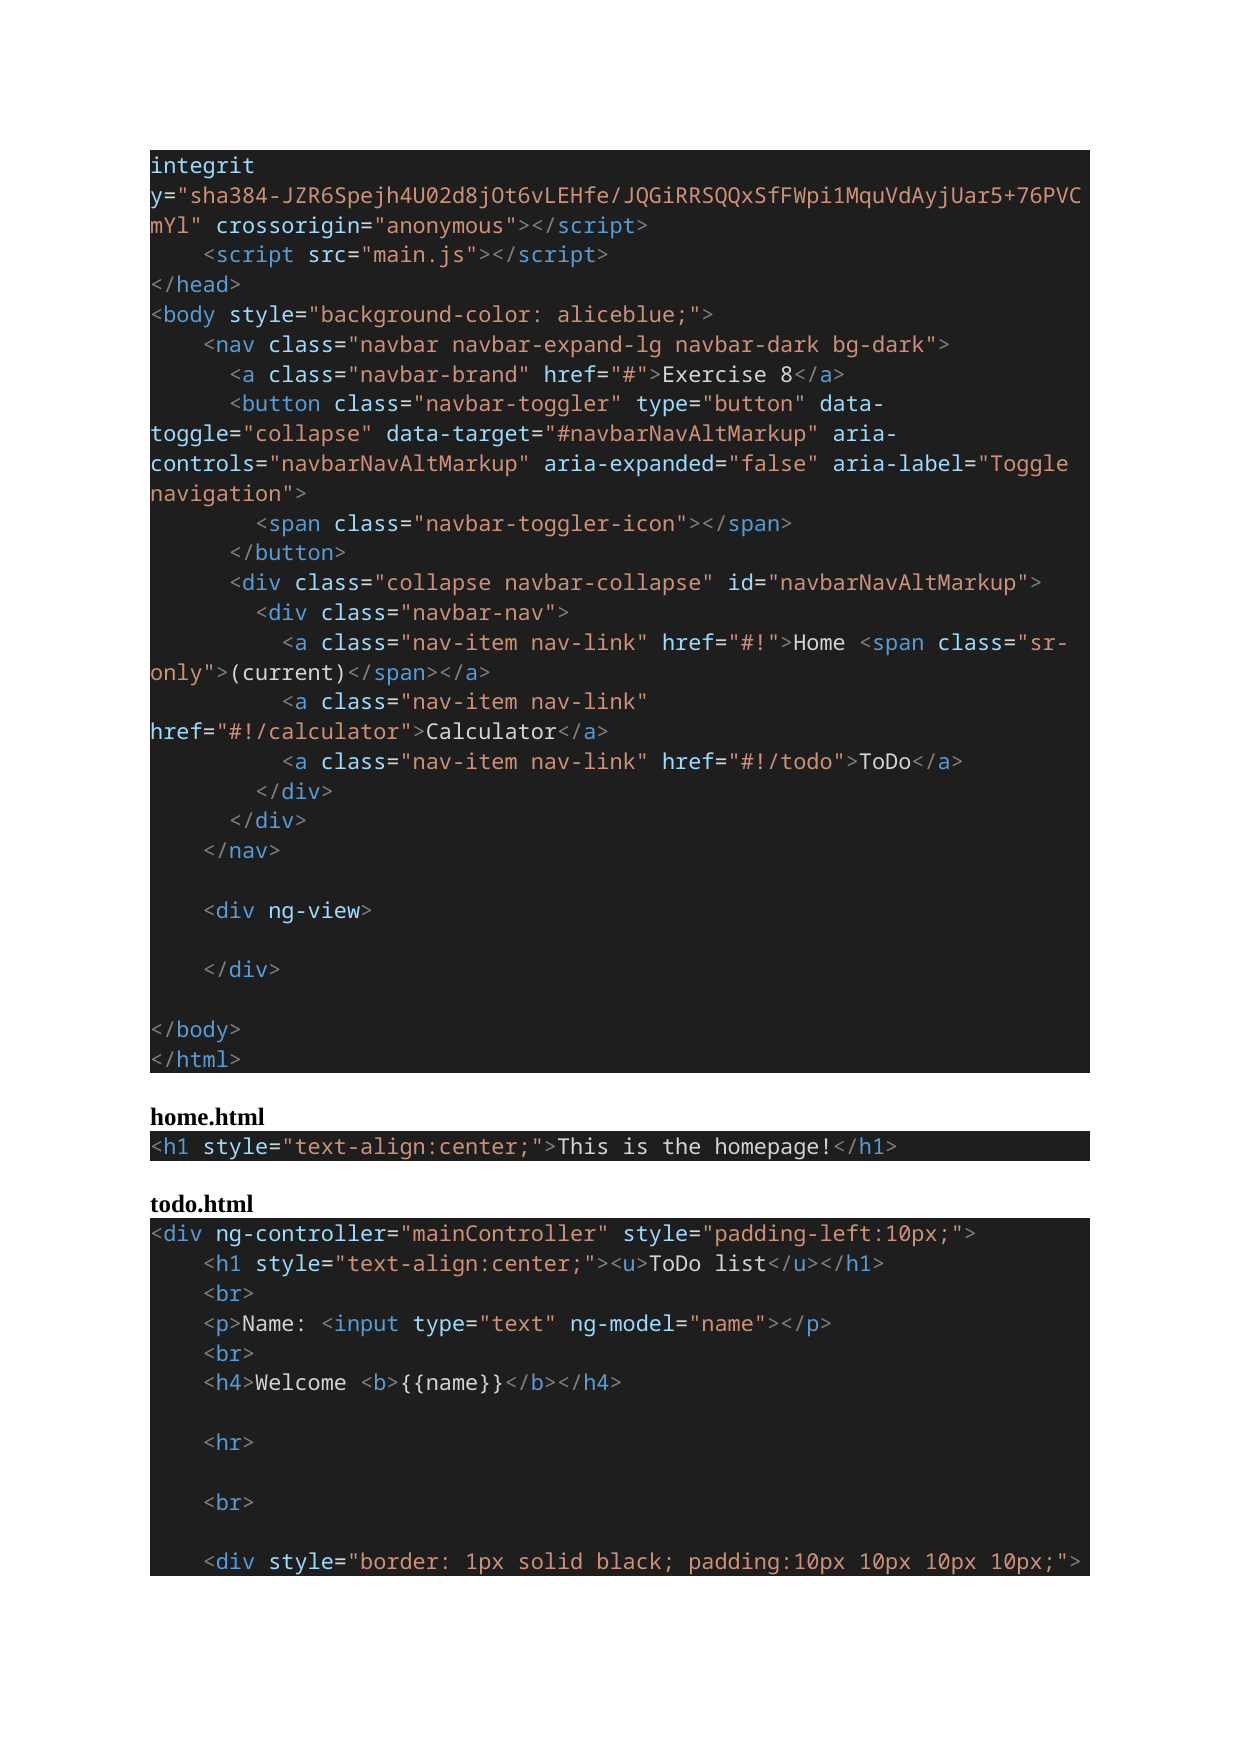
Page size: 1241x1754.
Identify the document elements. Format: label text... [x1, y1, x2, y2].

text <div style="border: 1px solid black; padding:10px 10px 10px 10px;"> [150, 1546, 1090, 1576]
text <script src="main.js"></script> [150, 239, 1090, 269]
text <p>Name: <input type="text" ng-model="name"></p> [150, 1308, 1090, 1337]
text <div class="navbar-nav"> [150, 597, 1090, 627]
text <h4>Welcome <b>{{name}}</b></h4> [150, 1367, 1090, 1397]
text <br> [150, 1337, 1090, 1367]
text </nav> [150, 835, 1090, 865]
text <a class="nav-item nav-link" href="#!/calculator">Calculator</a> [150, 686, 1090, 746]
text <br> [150, 1278, 1090, 1308]
text <h1 style="text-align:center;">This is the homepage!</h1> [150, 1131, 1090, 1161]
text <div ng-controller="mainController" style="padding-left:10px;"> [150, 1218, 1090, 1248]
text </html> [150, 1044, 1090, 1073]
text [150, 150, 1090, 239]
text <div ng-view> [150, 895, 1090, 924]
text <div class="collapse navbar-collapse" id="navbarNavAltMarkup"> [150, 567, 1090, 597]
text <span class="navbar-toggler-icon"></span> [150, 507, 1090, 537]
text <a class="nav-item nav-link" href="#!">Home <span class="sr-only">(current)</span></a> [150, 627, 1090, 686]
text <a class="navbar-brand" href="#">Exercise 8</a> [150, 358, 1090, 388]
text </body> [150, 1014, 1090, 1044]
text todo.html [150, 1189, 1090, 1218]
text </div> [150, 954, 1090, 984]
text <nav class="navbar navbar-expand-lg navbar-dark bg-dark"> [150, 329, 1090, 358]
text </head> [150, 269, 1090, 299]
text <a class="nav-item nav-link" href="#!/todo">ToDo</a> [150, 746, 1090, 776]
text </div> [150, 776, 1090, 805]
text <h1 style="text-align:center;"><u>ToDo list</u></h1> [150, 1248, 1090, 1278]
text </div> [150, 805, 1090, 835]
text <br> [150, 1486, 1090, 1516]
text home.html [150, 1102, 1090, 1131]
text <button class="navbar-toggler" type="button" data-toggle="collapse" data-target="#navbarNavAltMarkup" aria-controls="navbarNavAltMarkup" aria-expanded="false" aria-label="Toggle navigation"> [150, 388, 1090, 507]
text </button> [150, 537, 1090, 567]
text <body style="background-color: aliceblue;"> [150, 299, 1090, 329]
text <hr> [150, 1427, 1090, 1457]
